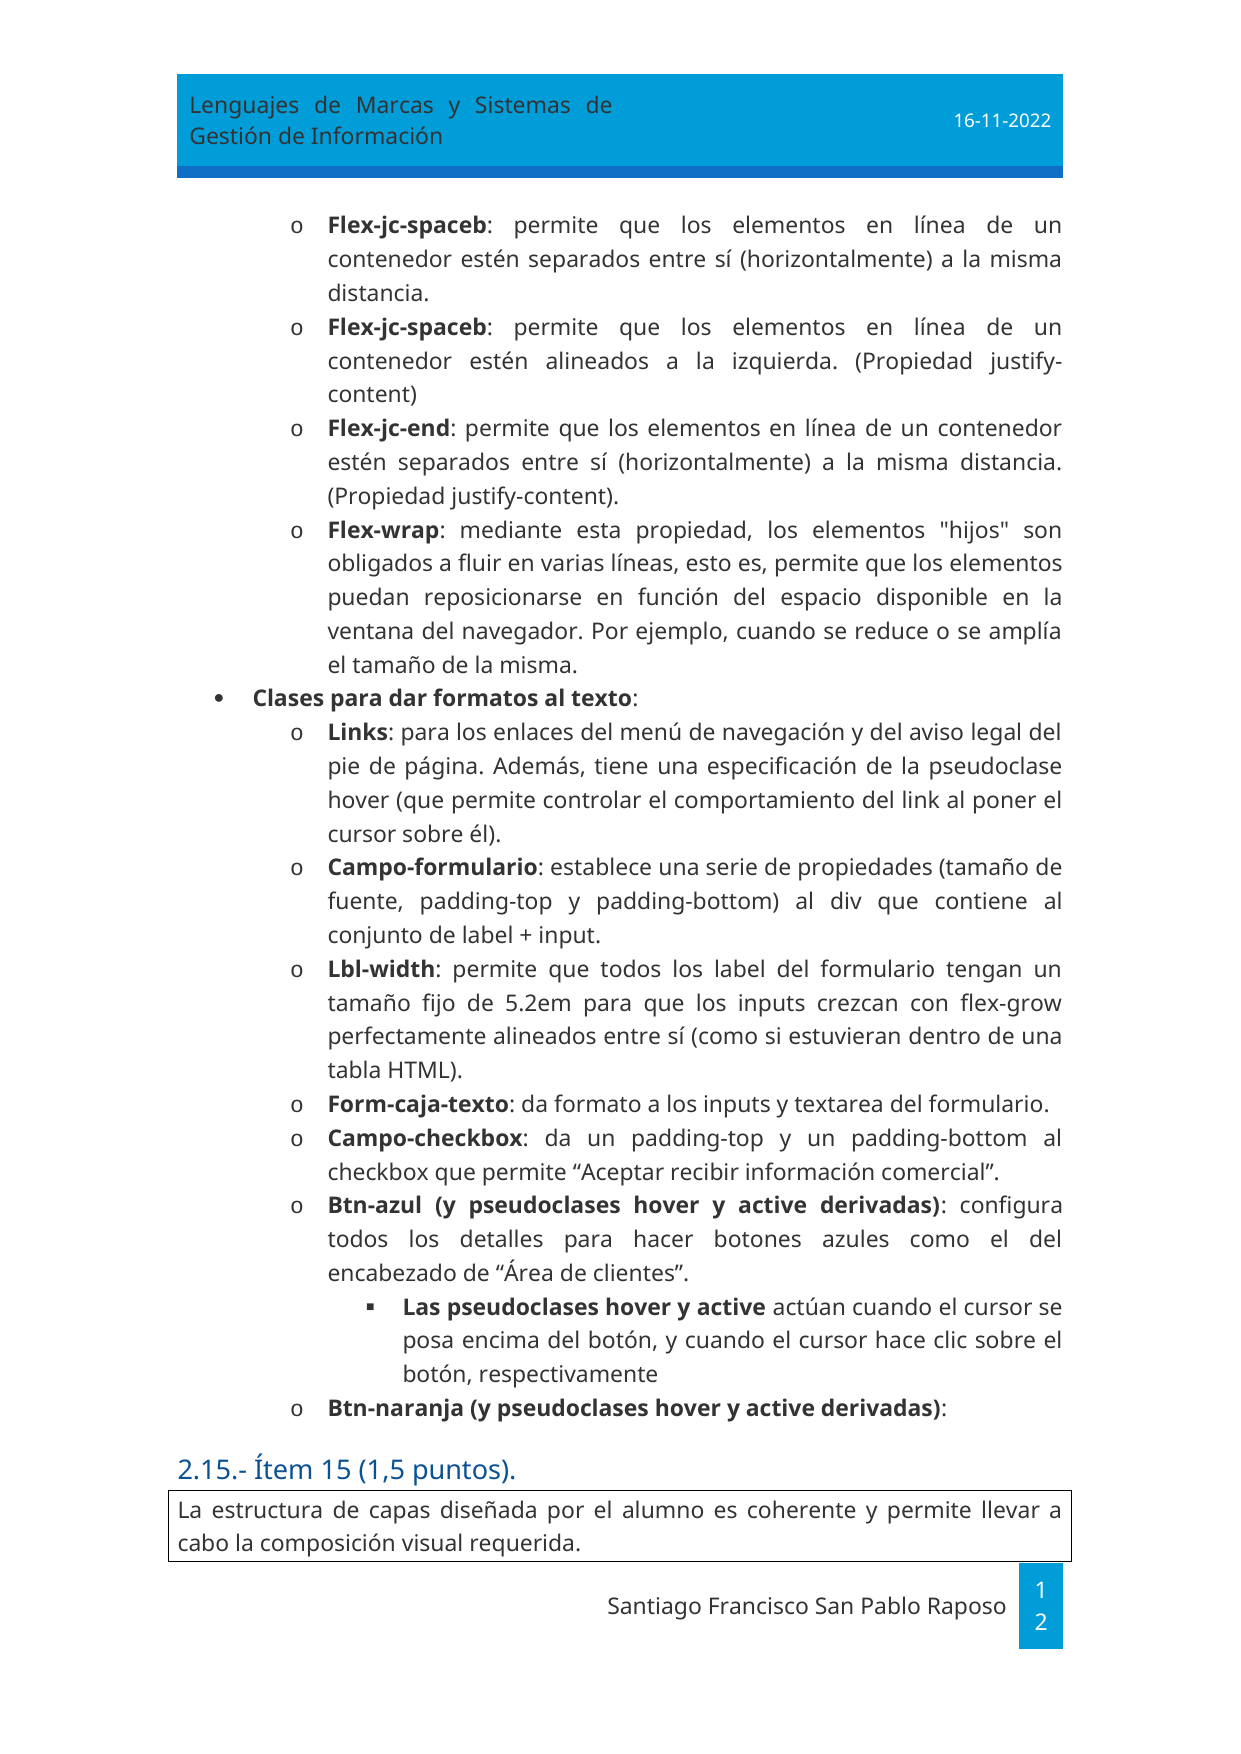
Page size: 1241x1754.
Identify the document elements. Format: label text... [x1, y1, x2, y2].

list Flex-wrap: mediante esta propiedad, los elementos "hijos" son obligados a fluir en varias líneas, esto es, permite que los elementos puedan reposicionarse en función del espacio disponible en la ventana del navegador. Por ejemplo, cuando se reduce o se amplía el tamaño de la misma. [290, 513, 1063, 680]
list Lbl-width: permite que todos los label del formulario tengan un tamaño fijo de 5.2em para que los inputs crezcan con flex-grow perfectamente alineados entre sí (como si estuvieran dentro de una tabla HTML). [290, 953, 1063, 1085]
list Campo-checkbox: da un padding-top y un padding-bottom al checkbox que permite “Aceptar recibir información comercial”. [290, 1122, 1063, 1187]
list Btn-azul (y pseudoclases hover y active derivadas): configura todos los detalles para hacer botones azules como el del encabezado de “Área de clientes”. [290, 1189, 1063, 1288]
list Las pseudoclases hover y active actúan cuando el cursor se posa encima del botón, y cuando el cursor hace clic sobre el botón, respectivamente [365, 1291, 1063, 1389]
subtitle 2.15.- Ítem 15 (1,5 puntos). [177, 1451, 1063, 1487]
list Btn-naranja (y pseudoclases hover y active derivadas): [290, 1392, 1063, 1423]
text La estructura de capas diseñada por el alumno es coherente y permite llevar a cabo la composición visual requerida. [169, 1491, 1071, 1561]
list Flex-jc-spaceb: permite que los elementos en línea de un contenedor estén alineados a la izquierda. (Propiedad justify-content) [290, 311, 1063, 410]
list Campo-formulario: establece una serie de propiedades (tamaño de fuente, padding-top y padding-bottom) al div que contiene al conjunto de label + input. [290, 851, 1063, 950]
list Form-caja-texto: da formato a los inputs y textarea del formulario. [290, 1088, 1063, 1119]
list Flex-jc-end: permite que los elementos en línea de un contenedor estén separados entre sí (horizontalmente) a la misma distancia. (Propiedad justify-content). [290, 412, 1063, 511]
list Links: para los enlaces del menú de navegación y del aviso legal del pie de página. Además, tiene una especificación de la pseudoclase hover (que permite controlar el comportamiento del link al poner el cursor sobre él). [290, 716, 1063, 849]
list Flex-jc-spaceb: permite que los elementos en línea de un contenedor estén separados entre sí (horizontalmente) a la misma distancia. [290, 209, 1063, 308]
list Clases para dar formatos al texto: [215, 682, 1063, 714]
